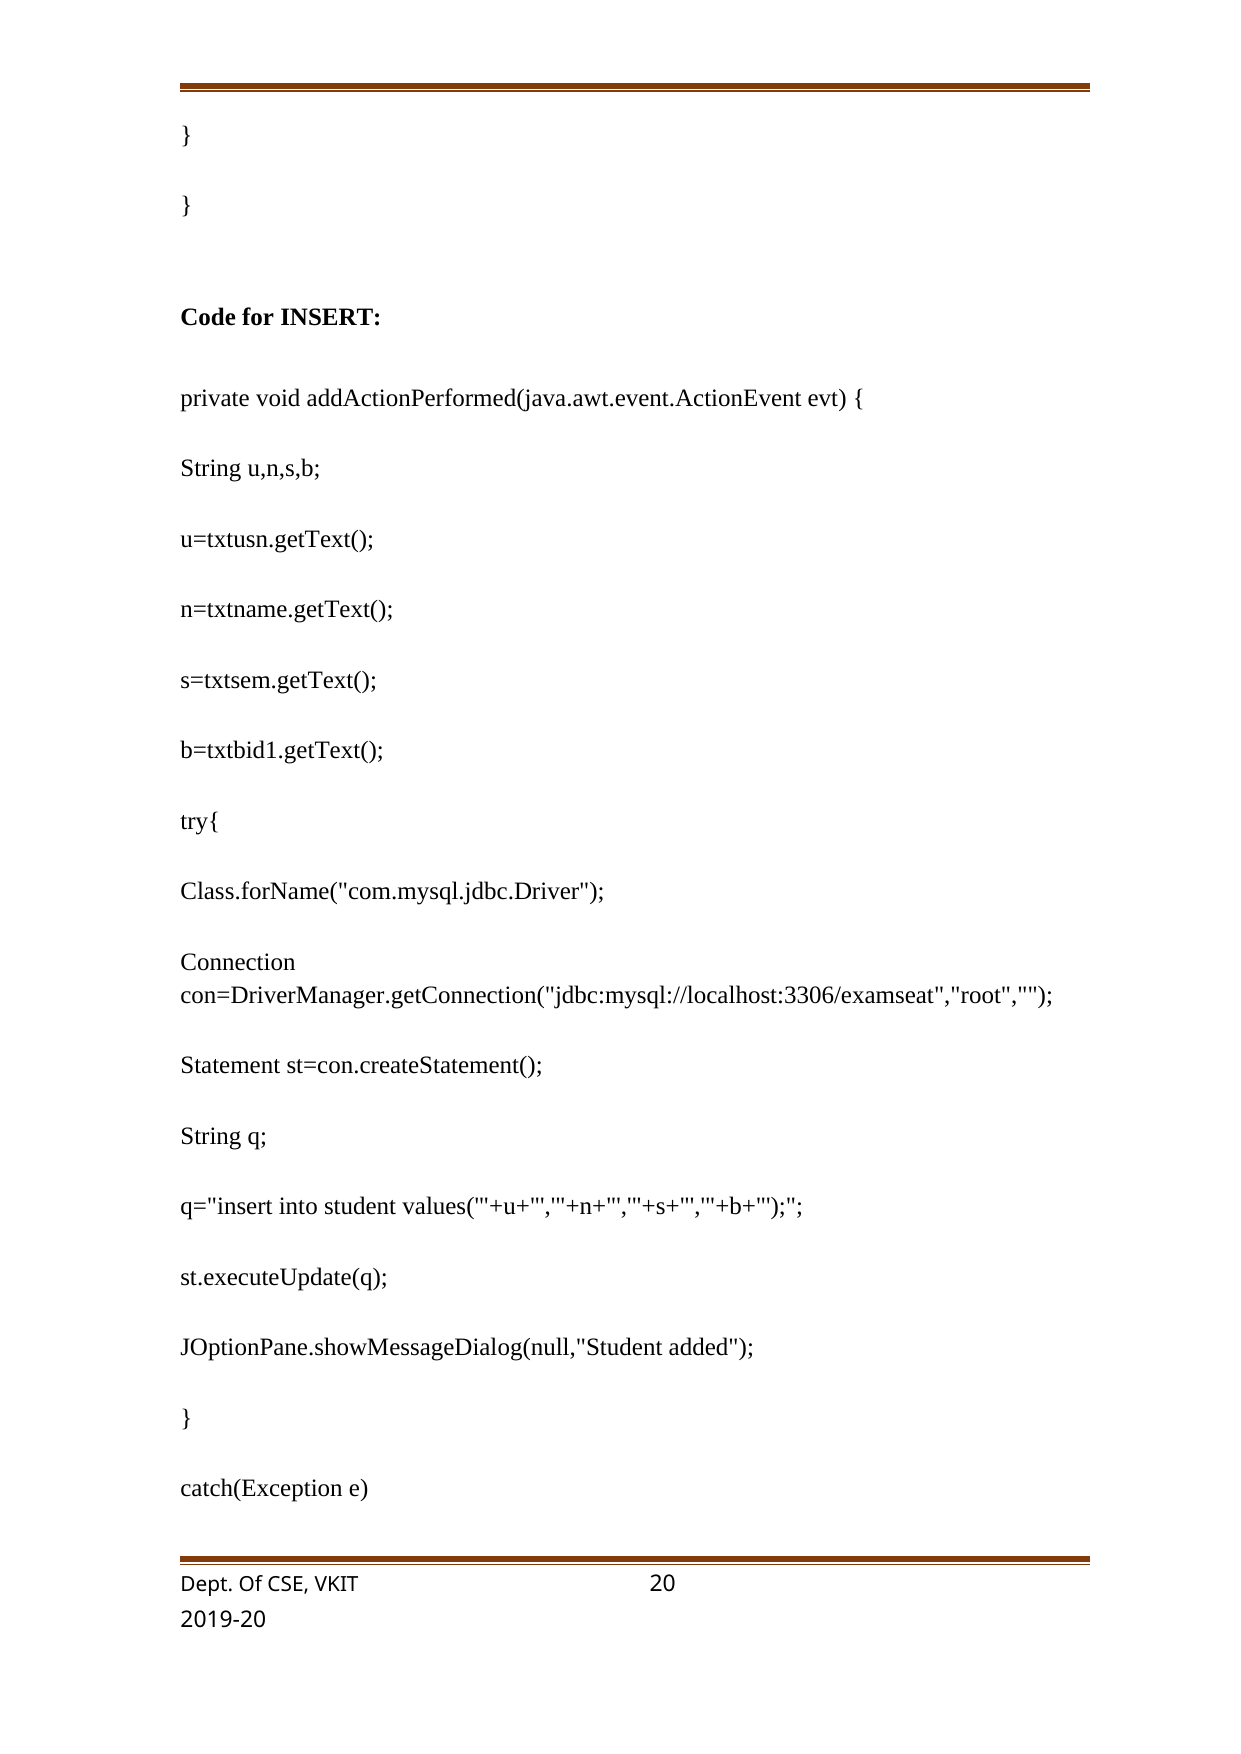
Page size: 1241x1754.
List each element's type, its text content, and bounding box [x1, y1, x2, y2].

text Statement st=con.createStatement(); [180, 1050, 1090, 1079]
text u=txtusn.getText(); [180, 524, 1090, 552]
text } [180, 120, 1098, 149]
text n=txtname.getText(); [180, 594, 1090, 623]
text Class.forName("com.mysql.jdbc.Driver"); [180, 876, 1090, 905]
text } [180, 191, 1098, 219]
text String q; [180, 1121, 1090, 1150]
text Code for INSERT: [180, 302, 1098, 330]
text b=txtbid1.getText(); [180, 735, 1090, 764]
text s=txtsem.getText(); [180, 665, 1090, 693]
text JOptionPane.showMessageDialog(null,"Student added"); [180, 1332, 1090, 1361]
text Connection con=DriverManager.getConnection("jdbc:mysql://localhost:3306/examseat","root",""); [180, 947, 1090, 1009]
text String u,n,s,b; [180, 453, 1090, 482]
text private void addActionPerformed(java.awt.event.ActionEvent evt) { [180, 383, 1090, 411]
text } [180, 1403, 1090, 1432]
text try{ [180, 806, 1090, 834]
text catch(Exception e) [180, 1473, 1090, 1502]
text q="insert into student values('"+u+"','"+n+"','"+s+"','"+b+"');"; [180, 1191, 1090, 1220]
text st.executeUpdate(q); [180, 1262, 1090, 1291]
